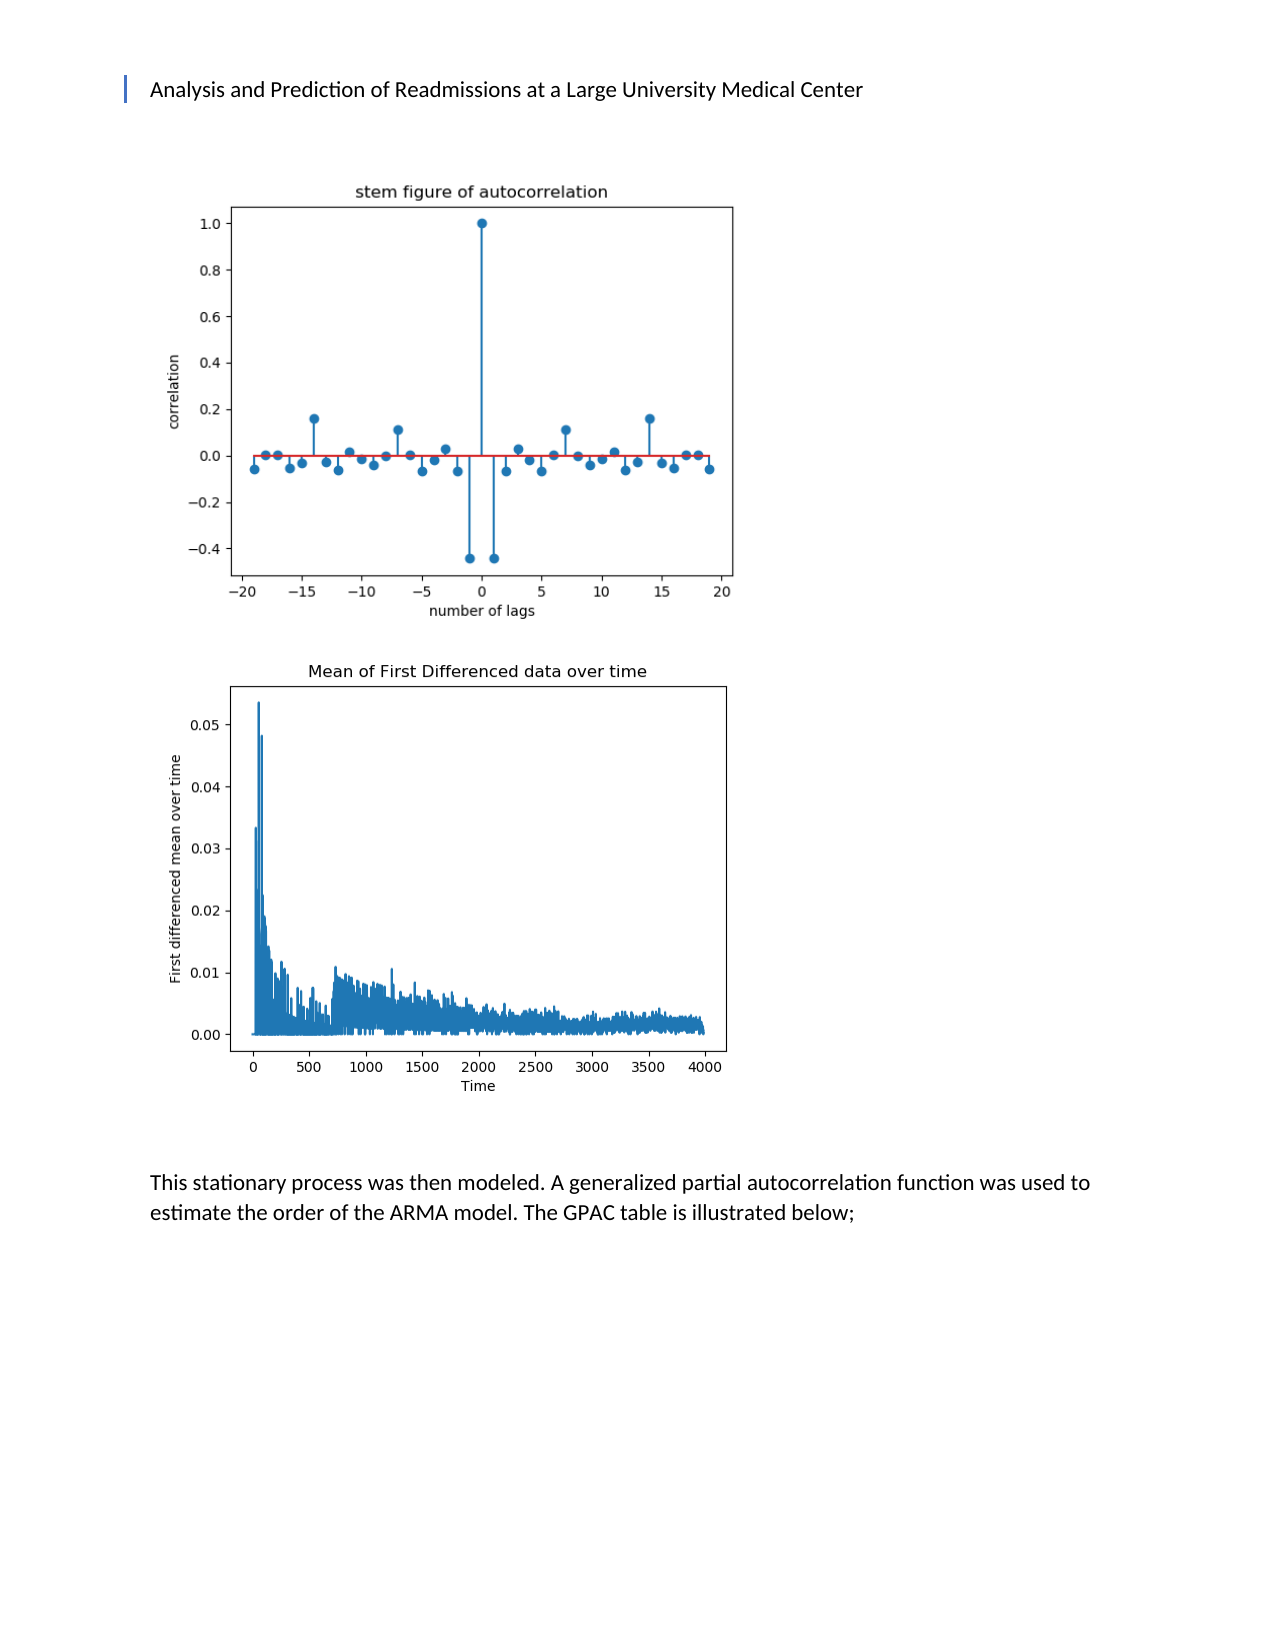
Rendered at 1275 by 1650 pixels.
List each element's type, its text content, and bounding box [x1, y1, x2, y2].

picture [150, 629, 790, 1103]
picture [150, 150, 797, 628]
text This stationary process was then modeled. A generalized partial autocorrelation function was used to estimate the order of the ARMA model. The GPAC table is illustrated below; [150, 1168, 1125, 1226]
